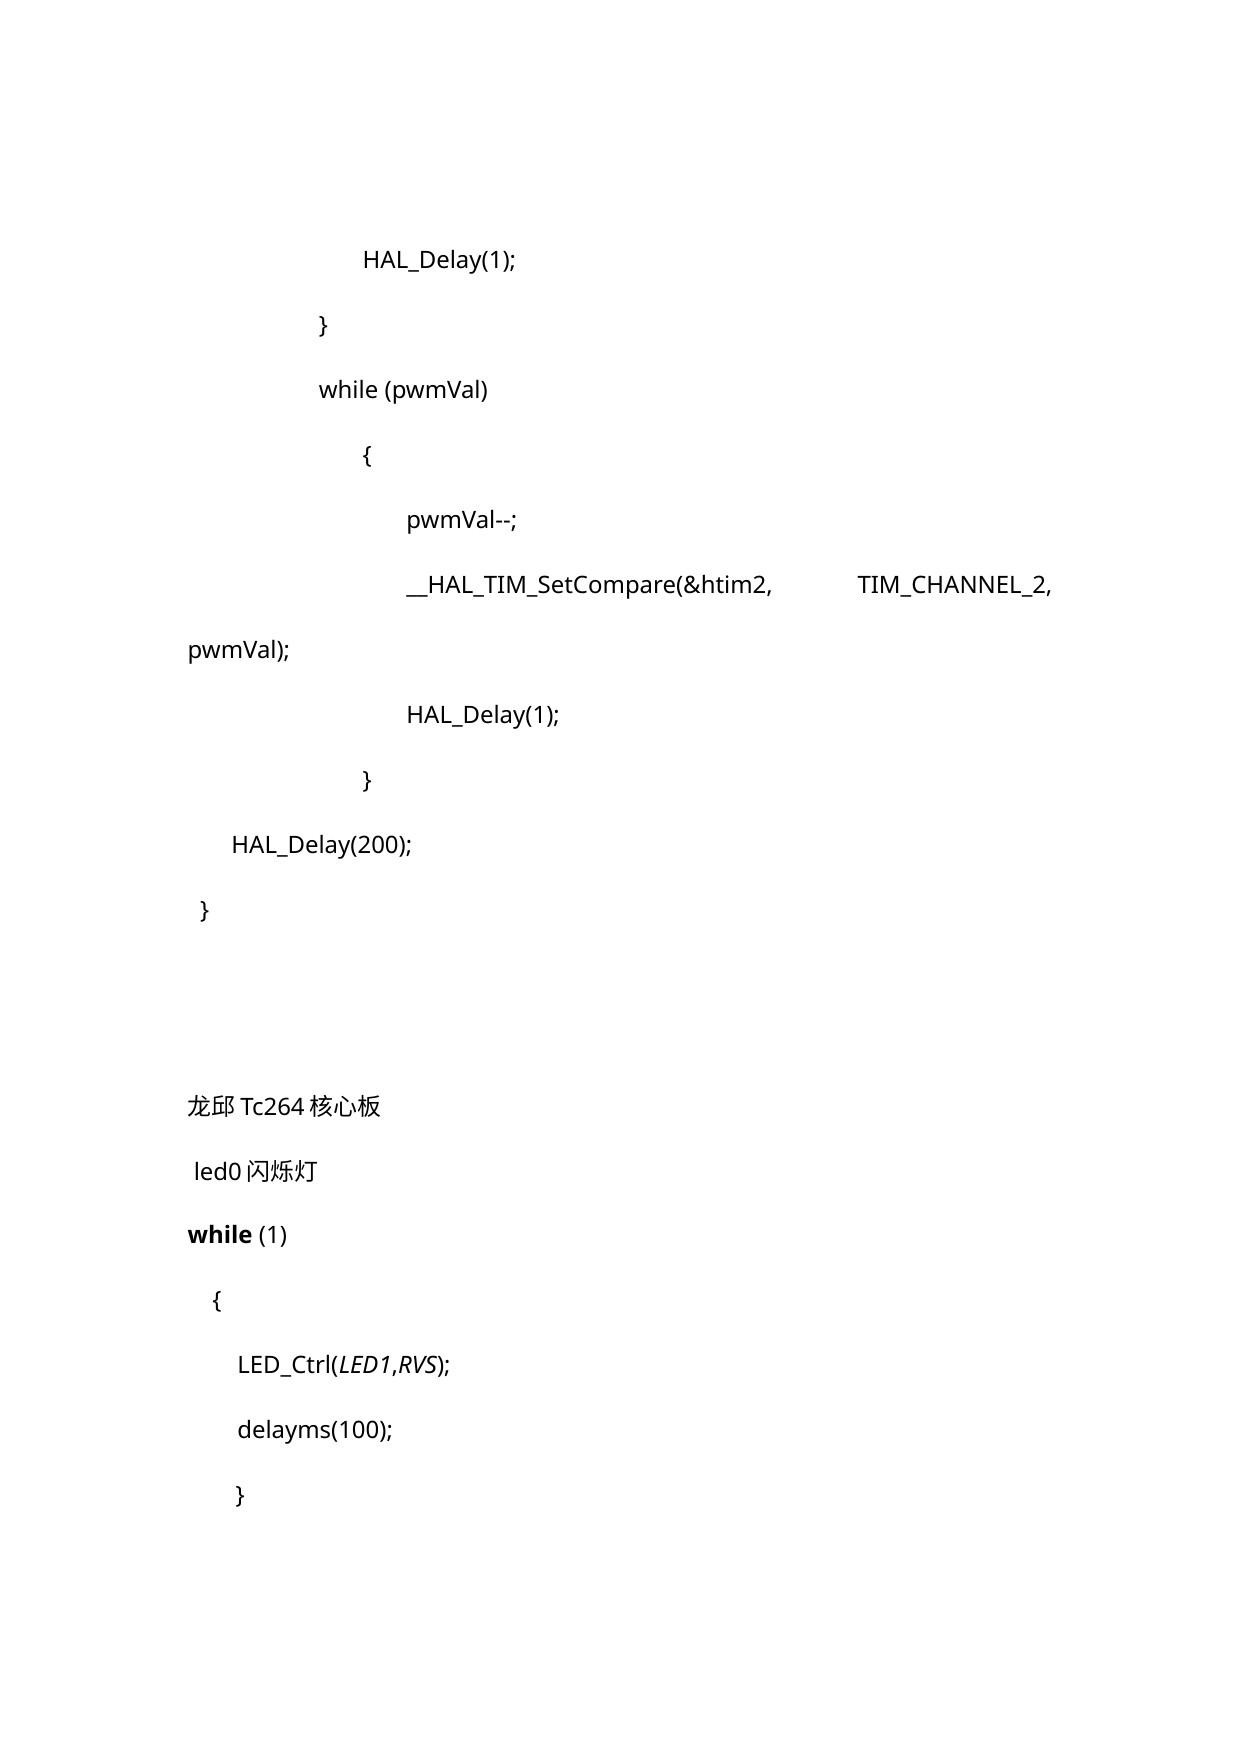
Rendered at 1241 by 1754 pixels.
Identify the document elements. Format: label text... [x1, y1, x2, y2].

text while (1) [187, 1202, 1053, 1267]
text { [187, 1267, 1053, 1332]
text pwmVal--; [187, 487, 1053, 552]
text delayms(100); [187, 1397, 1053, 1462]
text HAL_Delay(1); [187, 227, 1053, 292]
text while (pwmVal) [187, 357, 1053, 422]
text HAL_Delay(200); [187, 812, 1053, 877]
text } [187, 292, 1053, 357]
text 龙邱Tc264核心板 [187, 1072, 1053, 1137]
text } [187, 1462, 1053, 1527]
text __HAL_TIM_SetCompare(&htim2, TIM_CHANNEL_2, pwmVal); [187, 552, 1053, 682]
text LED_Ctrl(LED1,RVS); [187, 1332, 1053, 1397]
text } [187, 747, 1053, 812]
text HAL_Delay(1); [187, 682, 1053, 747]
text { [187, 422, 1053, 487]
text led0闪烁灯 [187, 1137, 1053, 1202]
text } [187, 877, 1053, 942]
